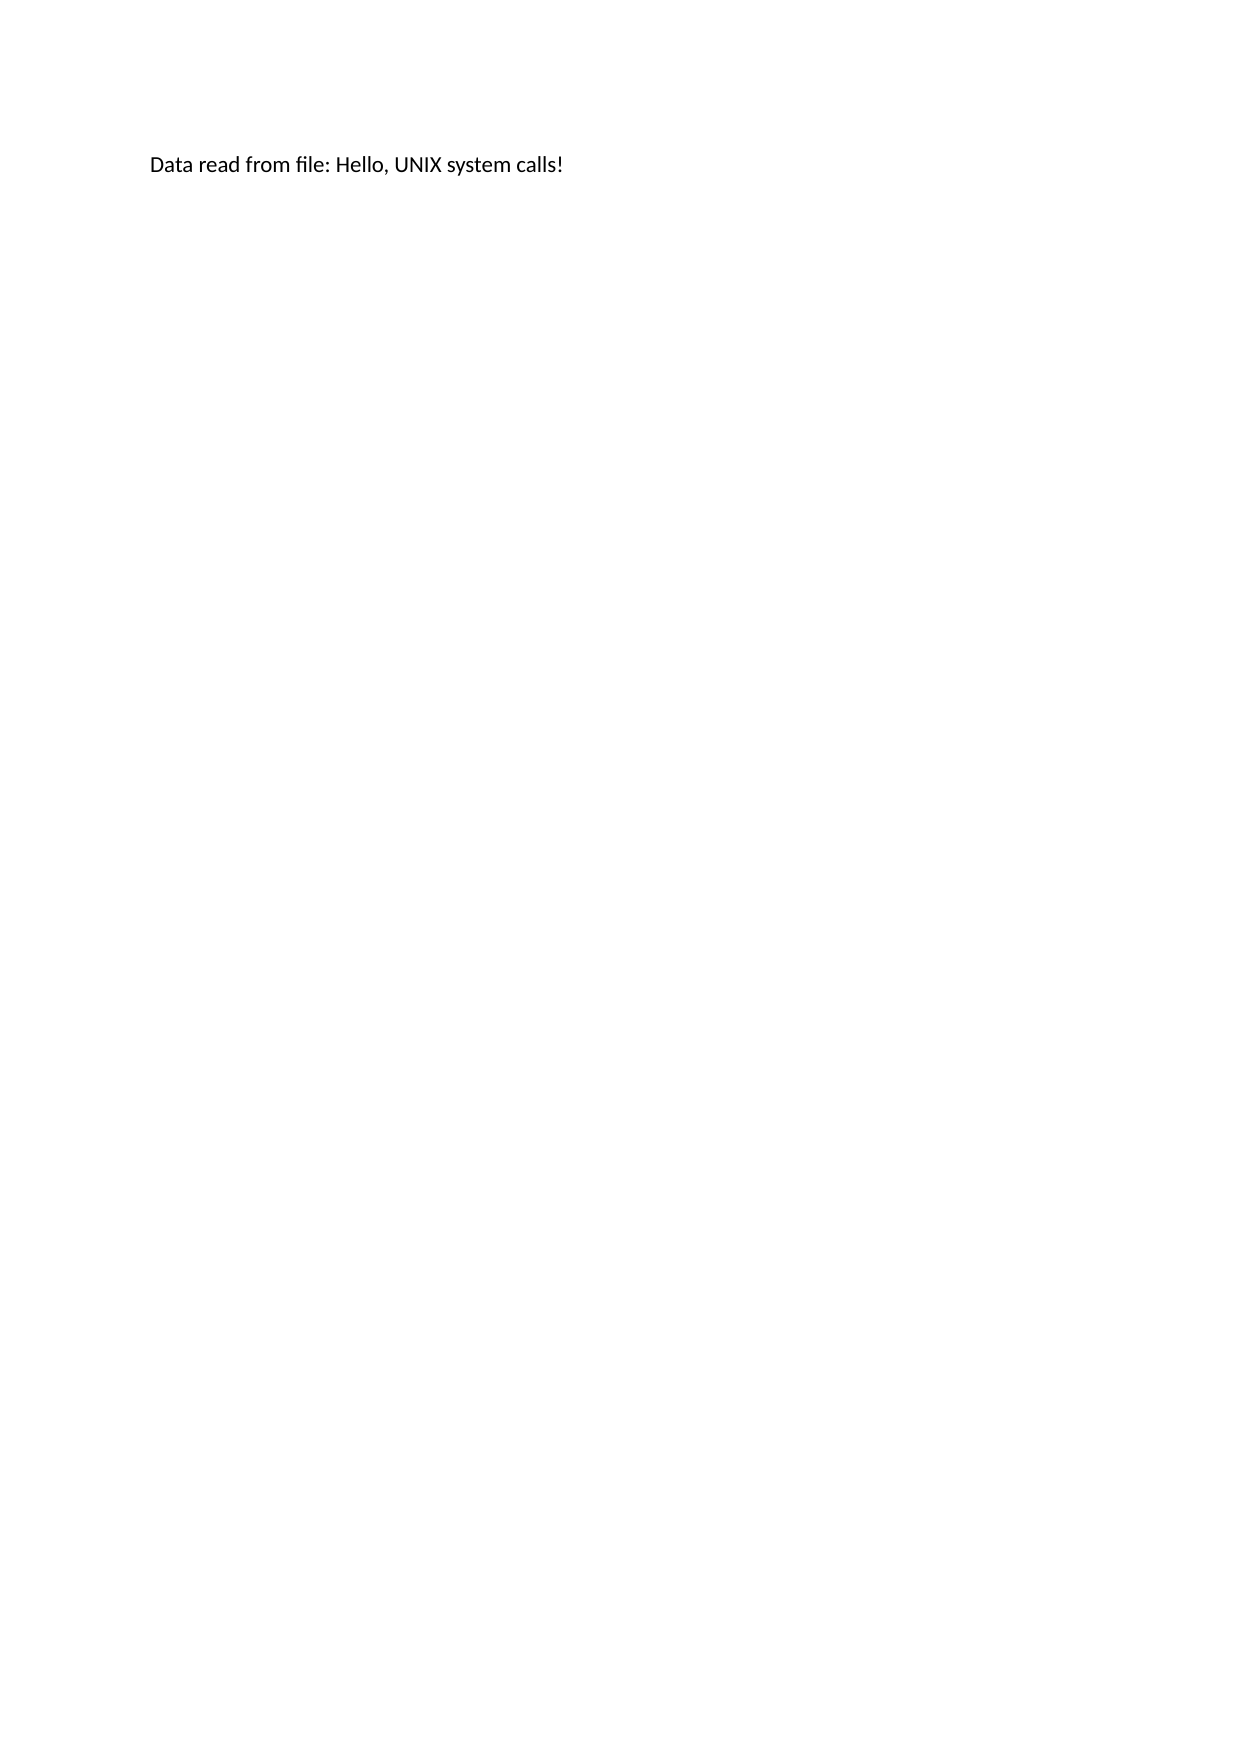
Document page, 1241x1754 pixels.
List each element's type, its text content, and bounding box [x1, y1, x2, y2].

text Data read from file: Hello, UNIX system calls! [150, 150, 1090, 178]
